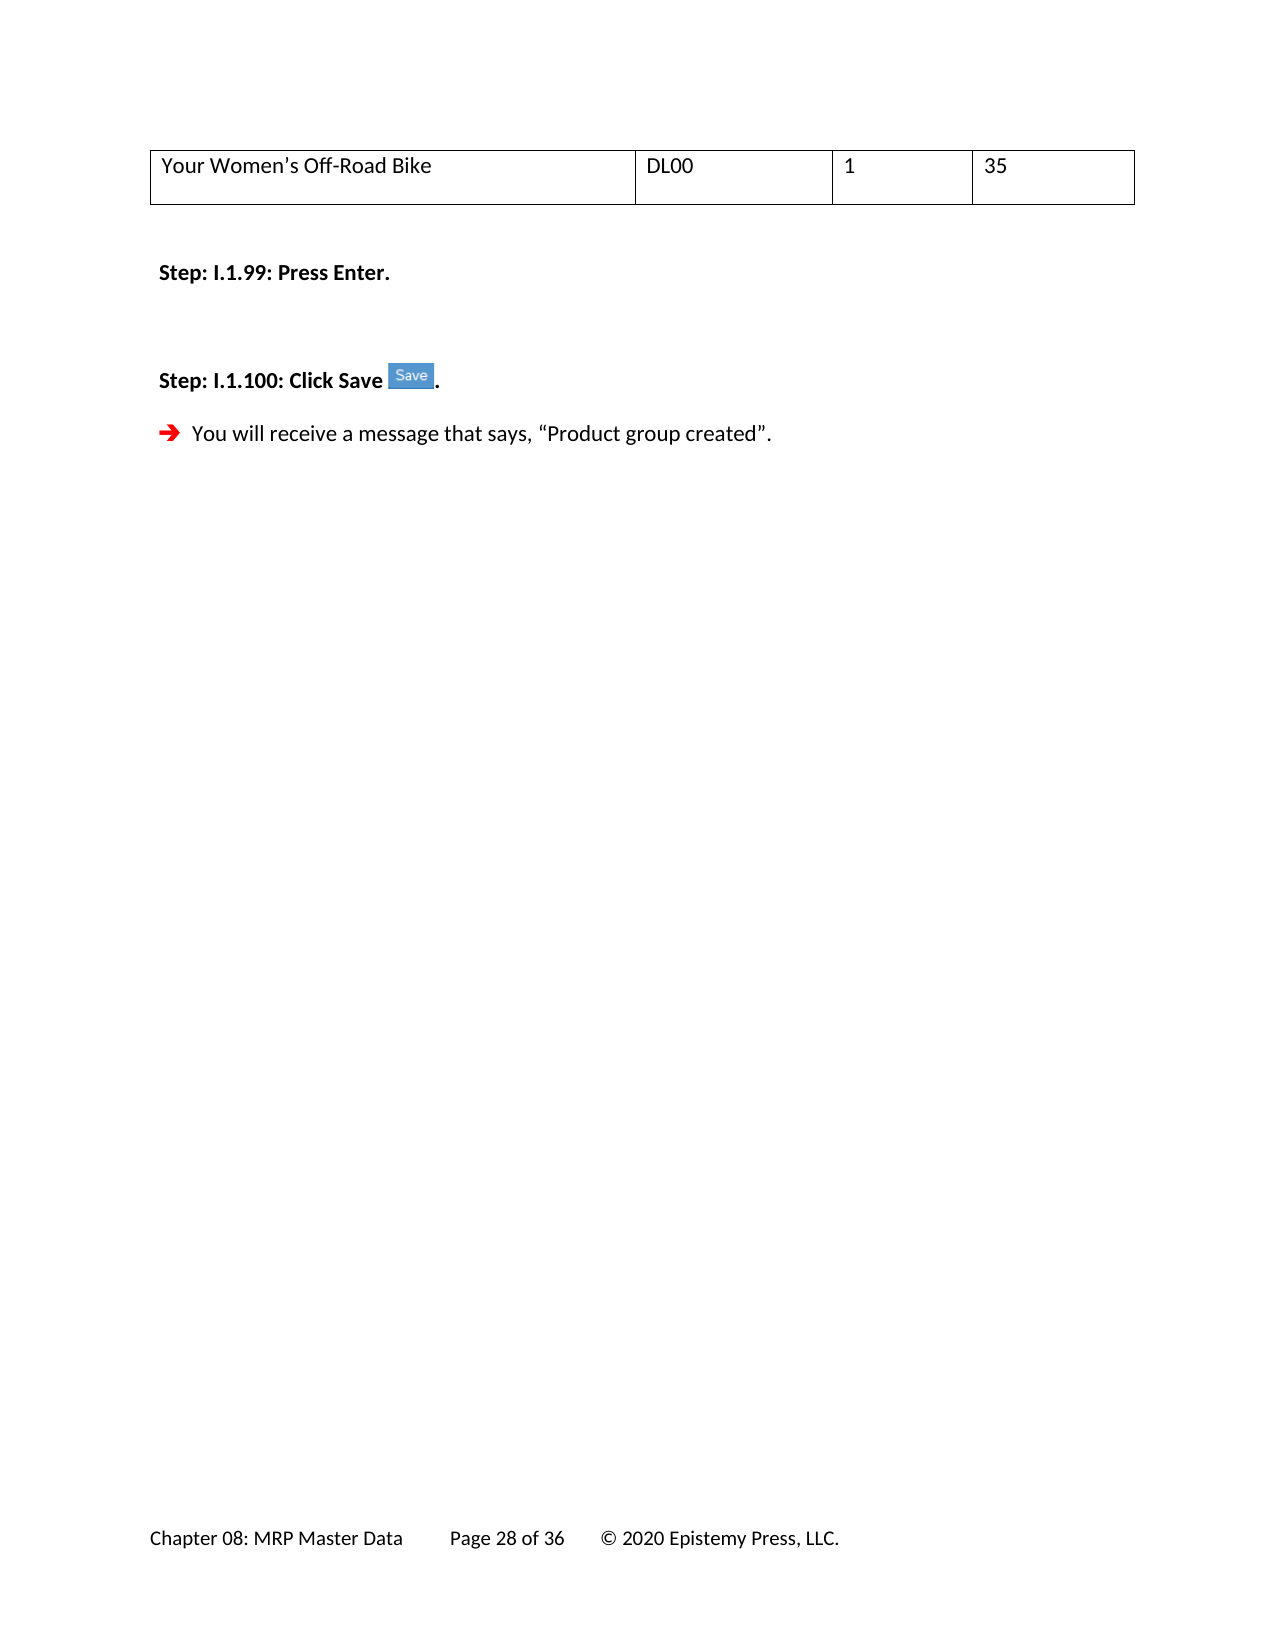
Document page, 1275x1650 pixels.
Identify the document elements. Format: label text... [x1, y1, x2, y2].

table_cell Your Women’s Off-Road Bike [151, 151, 635, 204]
table_cell DL00 [636, 151, 832, 204]
text Click Save . [159, 364, 1125, 394]
table_cell 35 [973, 151, 1134, 204]
table_cell 1 [833, 151, 972, 204]
text You will receive a message that says, “Product group created”. [157, 419, 1125, 447]
picture [388, 363, 435, 389]
text Press Enter. [159, 258, 1125, 286]
